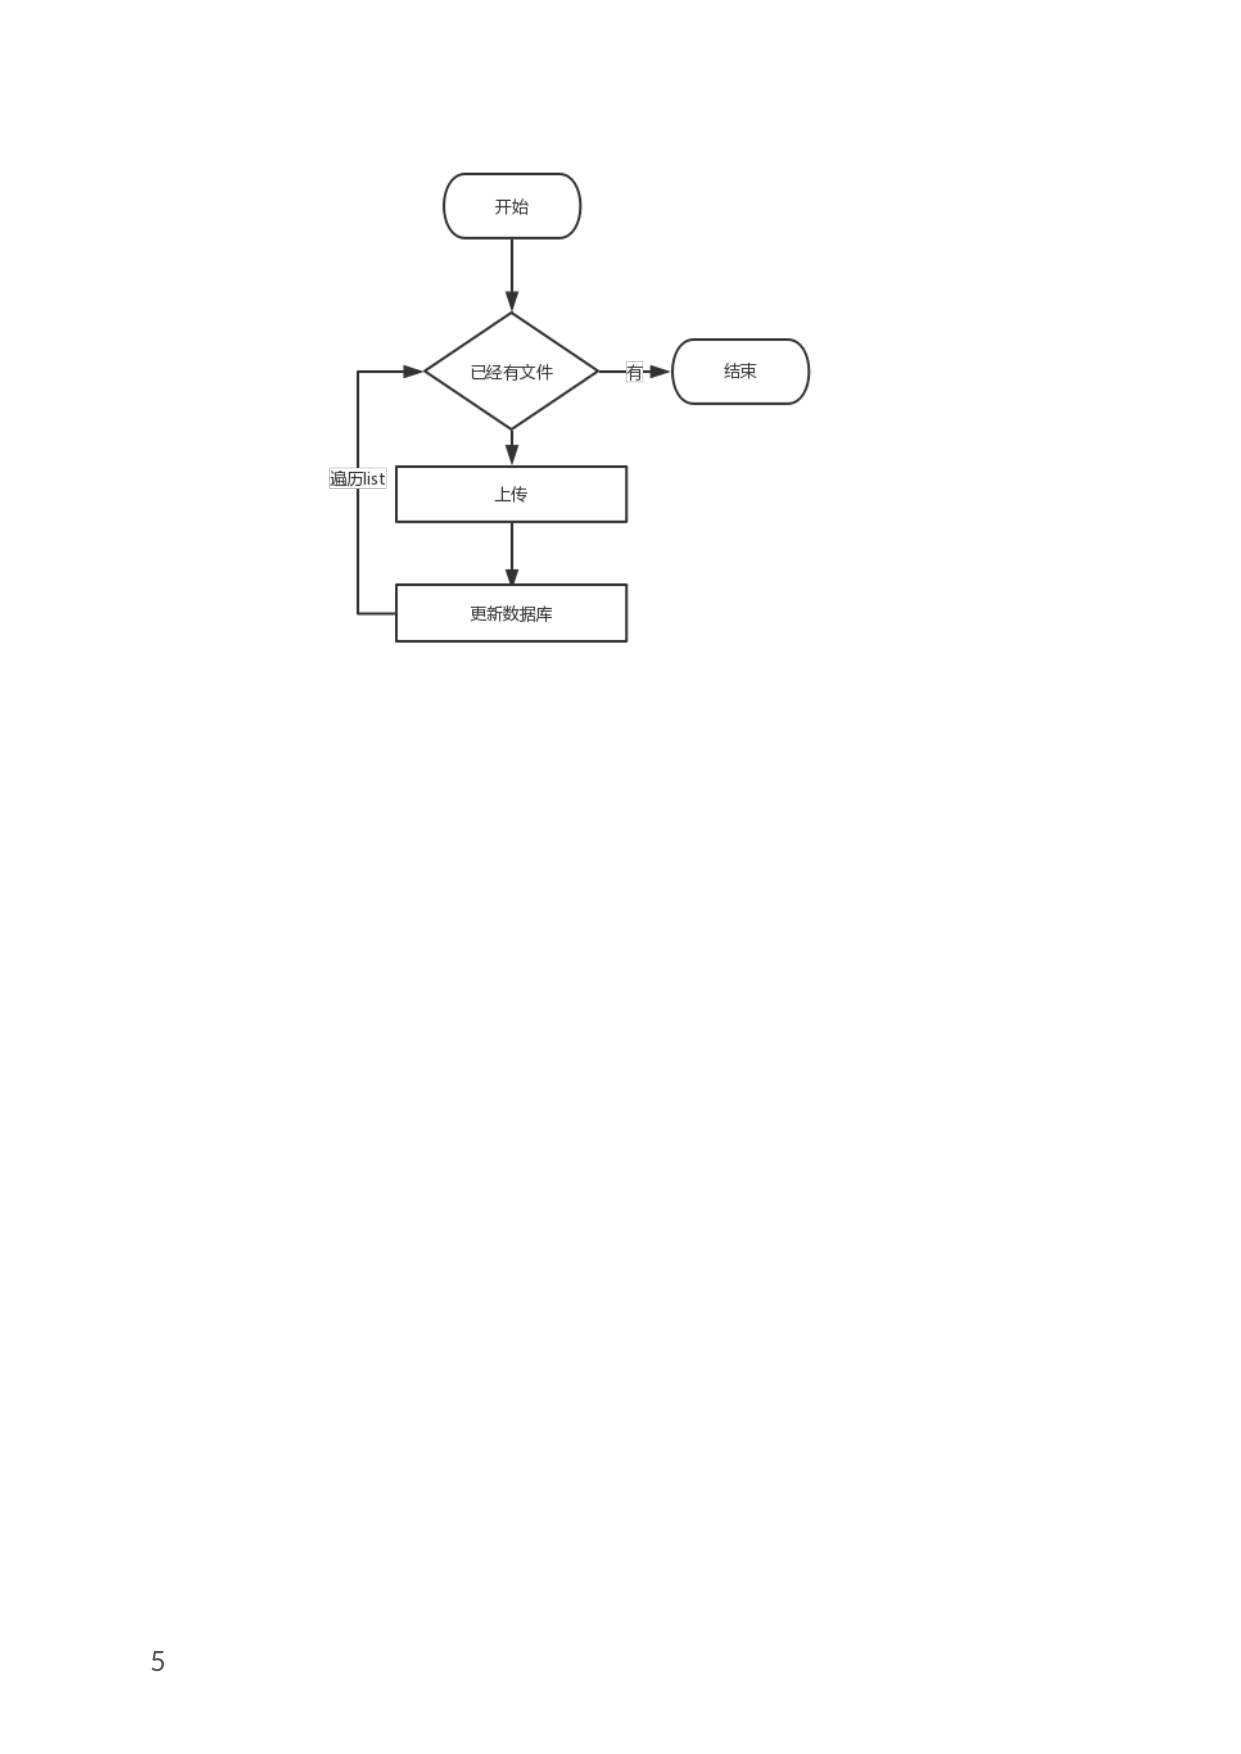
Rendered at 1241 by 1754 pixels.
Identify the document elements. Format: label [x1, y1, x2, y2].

picture [195, 75, 887, 721]
